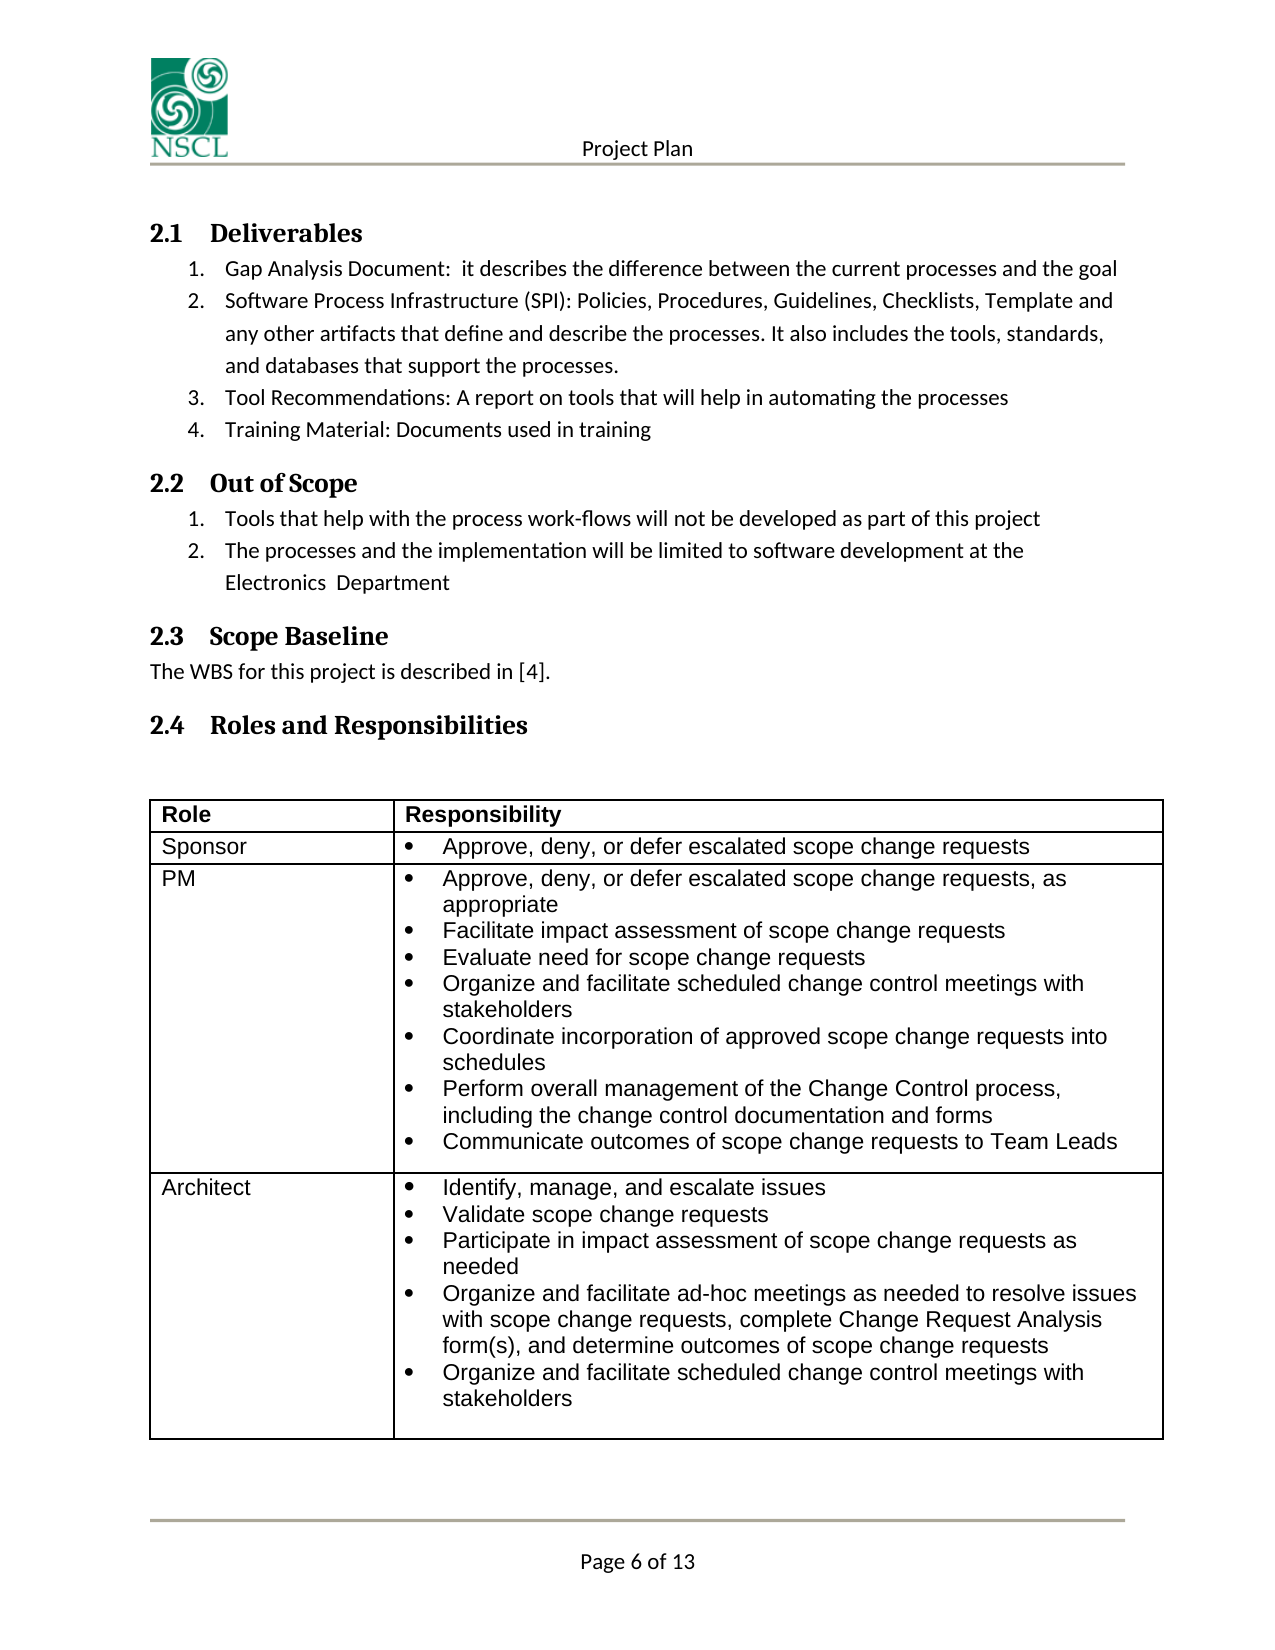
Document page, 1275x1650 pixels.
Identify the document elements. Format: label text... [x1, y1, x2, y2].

subtitle Scope Baseline [150, 621, 1125, 652]
table_cell Identify, manage, and escalate issues Validate scope change requests Participate in impact assessment of scope change requests as needed Organize and facilitate ad-hoc meetings as needed to resolve issues with scope change requests, complete Change Request Analysis form(s), and determine outcomes of scope change requests Organize and facilitate scheduled change control meetings with stakeholders [395, 1174, 1162, 1438]
list Gap Analysis Document: it describes the difference between the current processes and the goal [187, 254, 1125, 282]
table_cell Sponsor [151, 833, 393, 862]
table_cell Approve, deny, or defer escalated scope change requests, as appropriate Facilitate impact assessment of scope change requests Evaluate need for scope change requests Organize and facilitate scheduled change control meetings with stakeholders Coordinate incorporation of approved scope change requests into schedules Perform overall management of the Change Control process, including the change control documentation and forms Communicate outcomes of scope change requests to Team Leads [395, 865, 1162, 1172]
list The processes and the implementation will be limited to software development at the Electronics Department [187, 536, 1125, 596]
subtitle Deliverables [150, 218, 1125, 250]
table_cell Approve, deny, or defer escalated scope change requests [395, 833, 1162, 862]
picture [150, 58, 230, 157]
text The WBS for this project is described in [4]. [150, 657, 1125, 685]
list Software Process Infrastructure (SPI): Policies, Procedures, Guidelines, Checklists, Template and any other artifacts that define and describe the processes. It also includes the tools, standards, and databases that support the processes. [187, 286, 1125, 379]
table_header Role [151, 801, 393, 831]
subtitle Roles and Responsibilities [150, 710, 1125, 741]
list Tools that help with the process work-flows will not be developed as part of this project [187, 504, 1125, 532]
list Tool Recommendations: A report on tools that will help in automating the processes [187, 383, 1125, 411]
table_cell PM [151, 865, 393, 1172]
list Training Material: Documents used in training [187, 415, 1125, 443]
subtitle Out of Scope [150, 468, 1125, 499]
table_cell Architect [151, 1174, 393, 1438]
table_header Responsibility [395, 801, 1162, 831]
